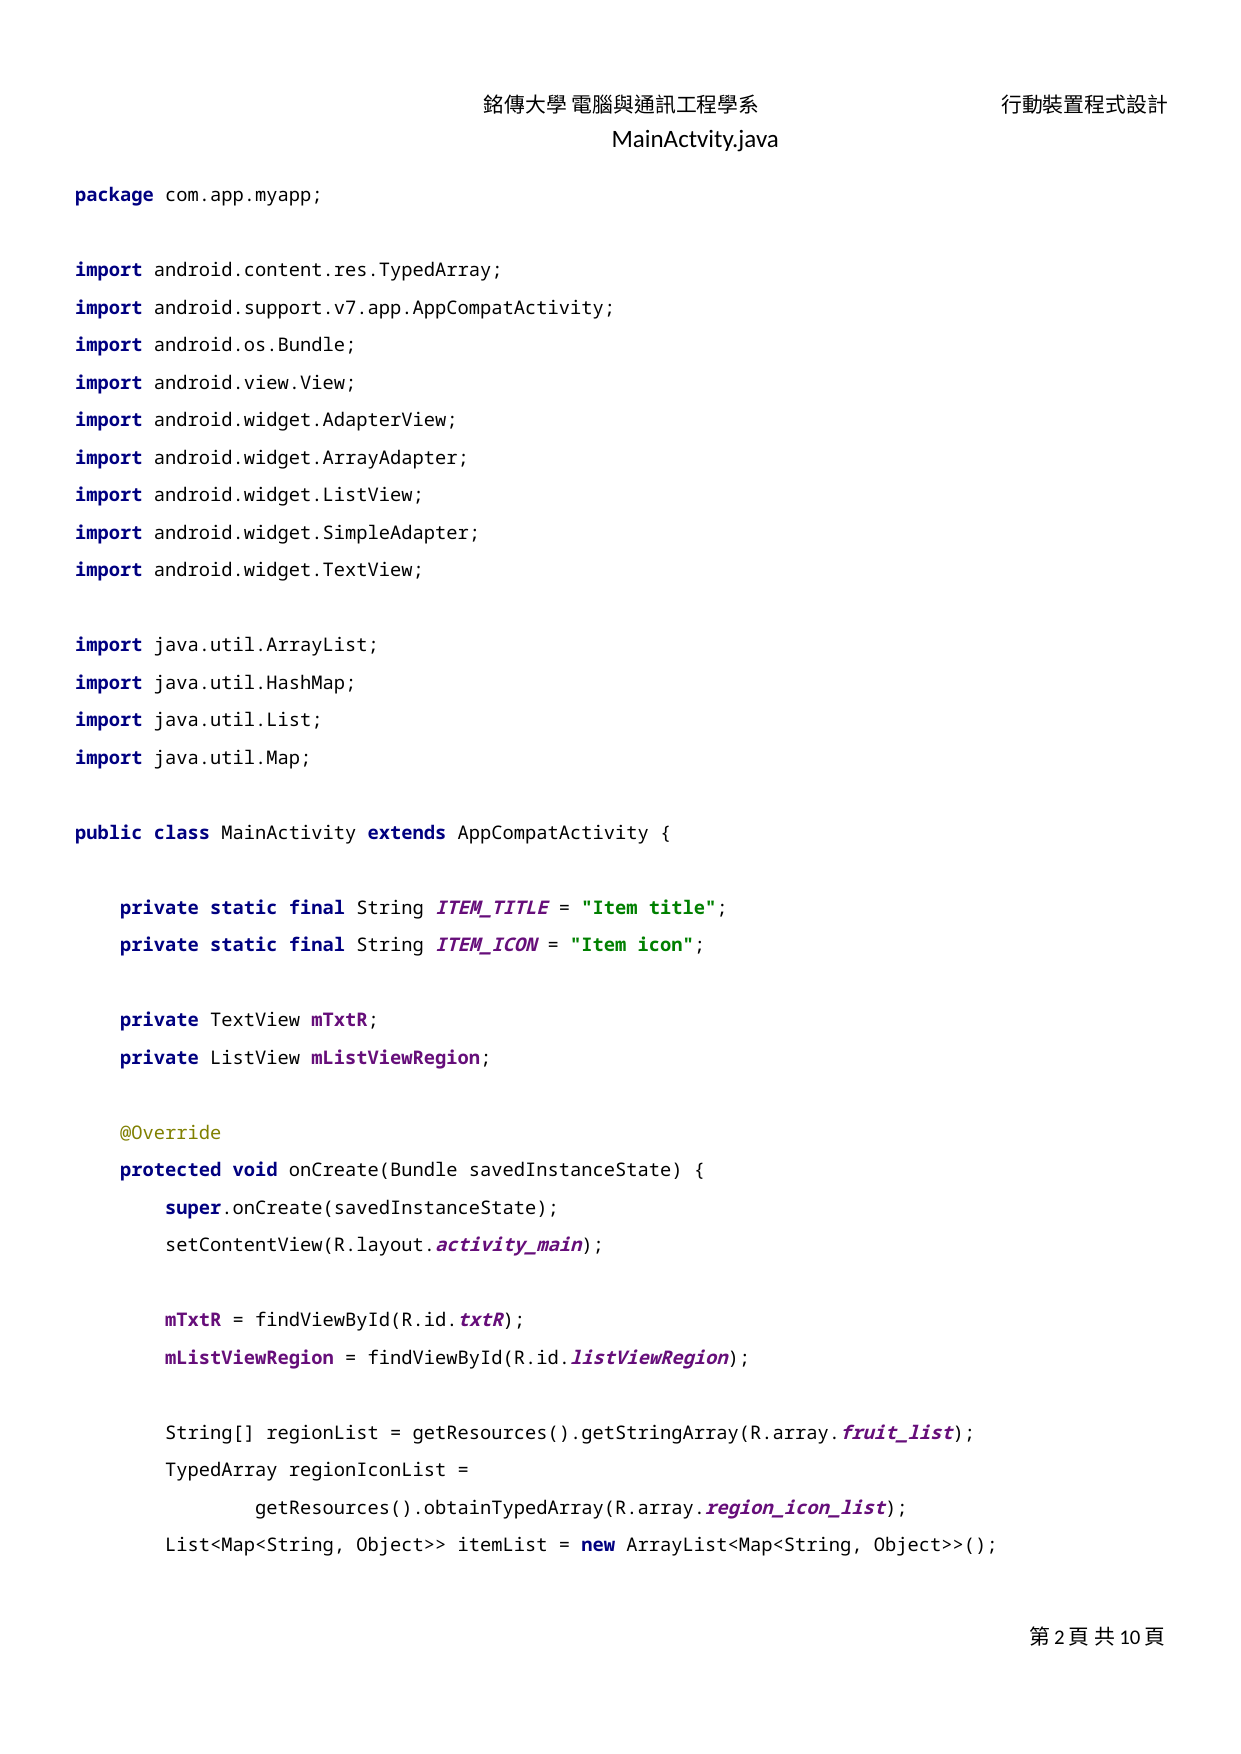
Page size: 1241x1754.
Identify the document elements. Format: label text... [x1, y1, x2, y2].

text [75, 176, 1165, 1563]
text MainActvity.java [225, 119, 1165, 157]
